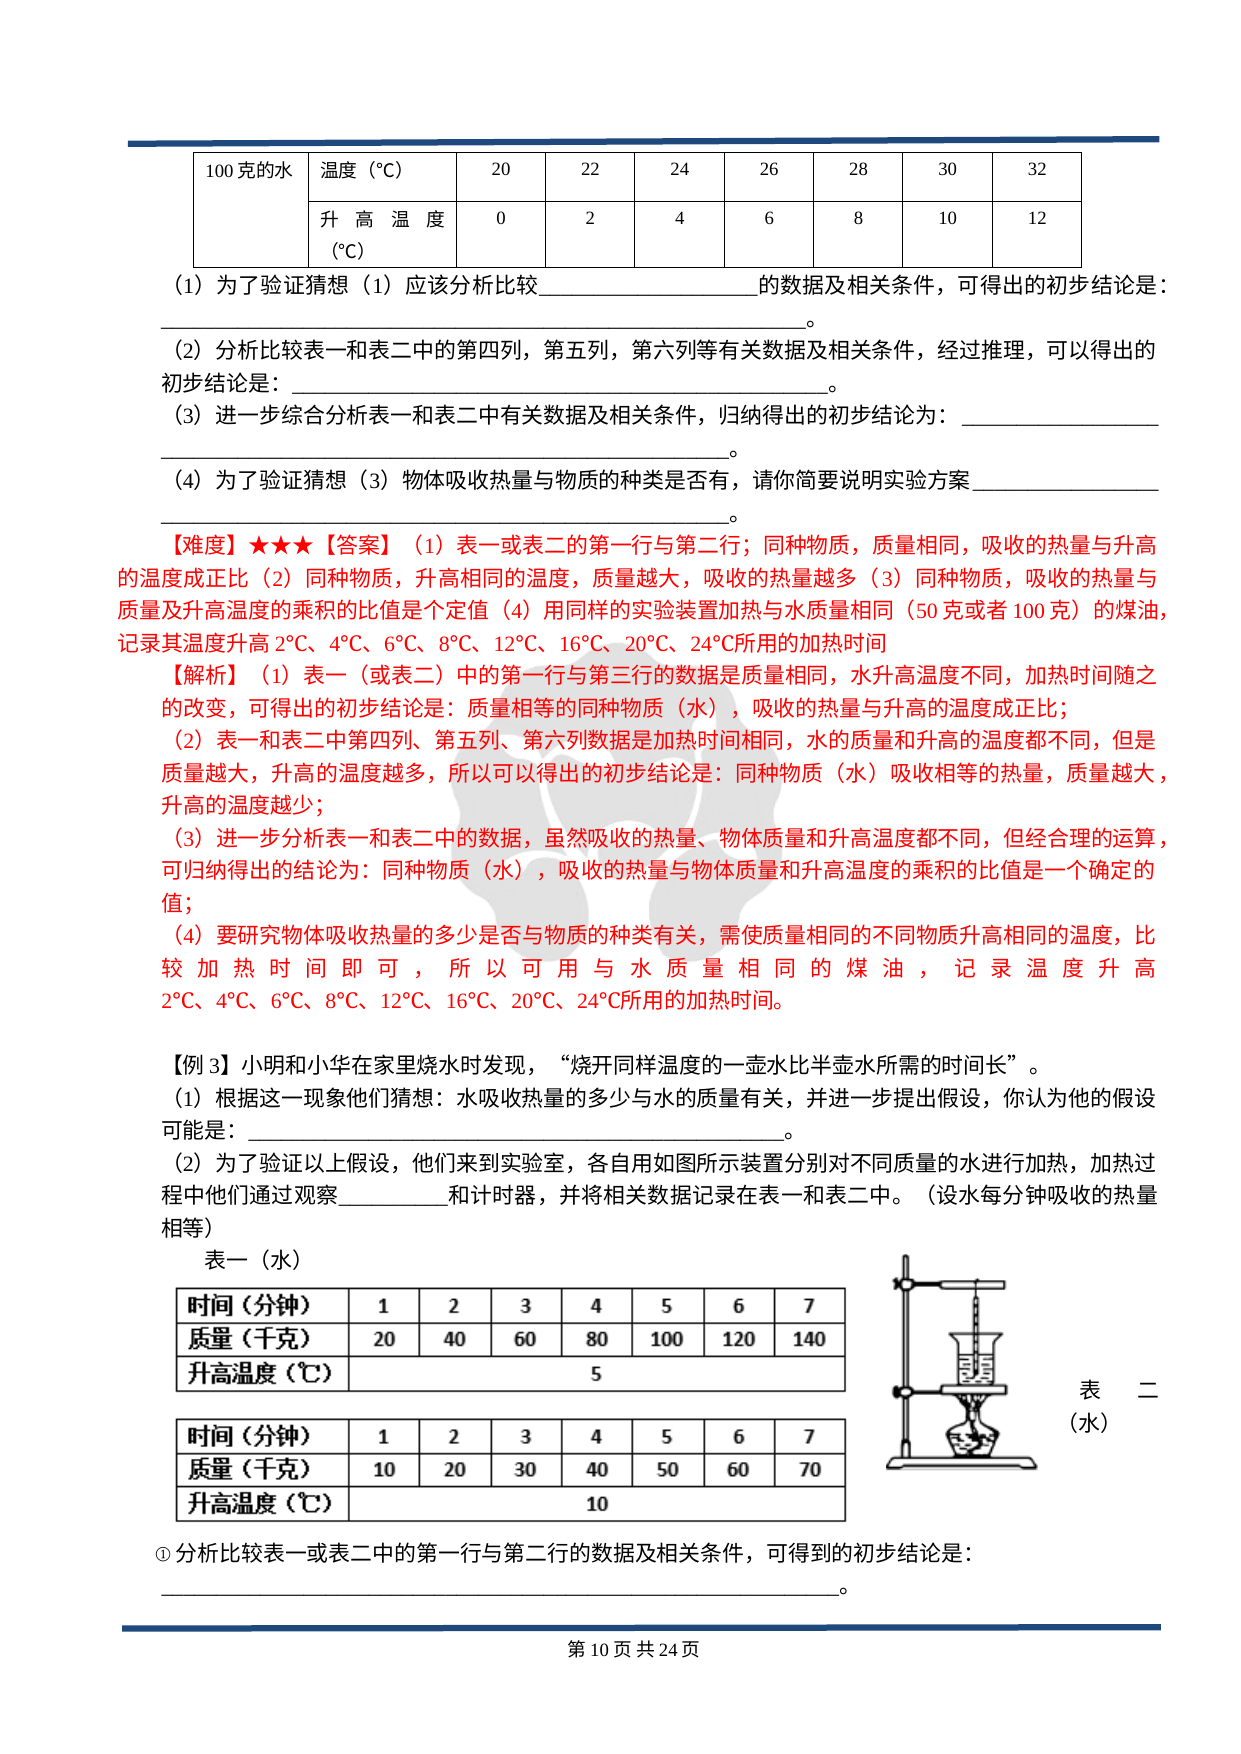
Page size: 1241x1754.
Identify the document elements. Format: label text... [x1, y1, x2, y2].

table_cell 20 [457, 153, 545, 201]
table_cell 10 [903, 202, 992, 267]
text （2）分析比较表一和表二中的第四列，第五列，第六列等有关数据及相关条件，经过推理，可以得出的初步结论是：_________________________________________________。 [161, 333, 1159, 398]
table_cell 30 [903, 153, 992, 201]
table_cell 32 [993, 153, 1081, 201]
table_header 100克的水 [194, 153, 308, 267]
picture [173, 1416, 848, 1527]
table_cell 升高温度（℃） [309, 202, 456, 267]
picture [173, 1287, 848, 1396]
table_cell 0 [457, 202, 545, 267]
text （1）为了验证猜想（1）应该分析比较____________________的数据及相关条件，可得出的初步结论是：___________________________________________________________。 [161, 268, 1159, 333]
text （4）为了验证猜想（3）物体吸收热量与物质的种类是否有，请你简要说明实验方案_____________________________________________________________________。 [161, 463, 1159, 528]
text 【解析】（1）表一（或表二）中的第一行与第三行的数据是质量相同，水升高温度不同，加热时间随之的改变，可得出的初步结论是：质量相等的同种物质（水），吸收的热量与升高的温度成正比； [161, 658, 1159, 723]
table_cell 6 [725, 202, 813, 267]
text 【难度】★★★【答案】（1）表一或表二的第一行与第二行；同种物质，质量相同，吸收的热量与升高的温度成正比（2）同种物质，升高相同的温度，质量越大，吸收的热量越多（3）同种物质，吸收的热量与质量及升高温度的乘积的比值是个定值（4）用同样的实验装置加热与水质量相同（50克或者100克）的煤油，记录其温度升高2℃、4℃、6℃、8℃、12℃、16℃、20℃、24℃所用的加热时间 [117, 528, 1159, 658]
table_cell 26 [725, 153, 813, 201]
text 【例3】小明和小华在家里烧水时发现，“烧开同样温度的一壶水比半壶水所需的时间长”。 [161, 1048, 1159, 1080]
table_cell 4 [635, 202, 724, 267]
table_cell 12 [993, 202, 1081, 267]
table_cell 28 [814, 153, 902, 201]
table_cell 温度（℃） [309, 153, 456, 201]
text 表二（水） [1038, 1373, 1159, 1438]
text （1）根据这一现象他们猜想：水吸收热量的多少与水的质量有关，并进一步提出假设，你认为他的假设可能是：_________________________________________________。 [161, 1080, 1159, 1145]
text （4）要研究物体吸收热量的多少是否与物质的种类有关，需使质量相同的不同物质升高相同的温度，比较加热时间即可，所以可用与水质量相同的煤油，记录温度升高2℃、4℃、6℃、8℃、12℃、16℃、20℃、24℃所用的加热时间。 [161, 918, 1159, 1015]
table_cell 2 [546, 202, 634, 267]
text ______________________________________________________________。 [161, 1568, 1159, 1600]
text （3）进一步综合分析表一和表二中有关数据及相关条件，归纳得出的初步结论为：______________________________________________________________________。 [161, 398, 1159, 463]
text 表一（水） [117, 1243, 1159, 1275]
table_cell 24 [635, 153, 724, 201]
picture [886, 1254, 1038, 1476]
text ①分析比较表一或表二中的第一行与第二行的数据及相关条件，可得到的初步结论是： [154, 1535, 1159, 1568]
table_cell 8 [814, 202, 902, 267]
text （2）表一和表二中第四列、第五列、第六列数据是加热时间相同，水的质量和升高的温度都不同，但是质量越大，升高的温度越多，所以可以得出的初步结论是：同种物质（水）吸收相等的热量，质量越大，升高的温度越少； [161, 723, 1159, 820]
text （3）进一步分析表一和表二中的数据，虽然吸收的热量、物体质量和升高温度都不同，但经合理的运算，可归纳得出的结论为：同种物质（水），吸收的热量与物体质量和升高温度的乘积的比值是一个确定的值； [161, 820, 1159, 918]
text （2）为了验证以上假设，他们来到实验室，各自用如图所示装置分别对不同质量的水进行加热，加热过程中他们通过观察__________和计时器，并将相关数据记录在表一和表二中。（设水每分钟吸收的热量相等） [161, 1145, 1159, 1243]
table_cell 22 [546, 153, 634, 201]
text 表二（水） [117, 1373, 886, 1438]
